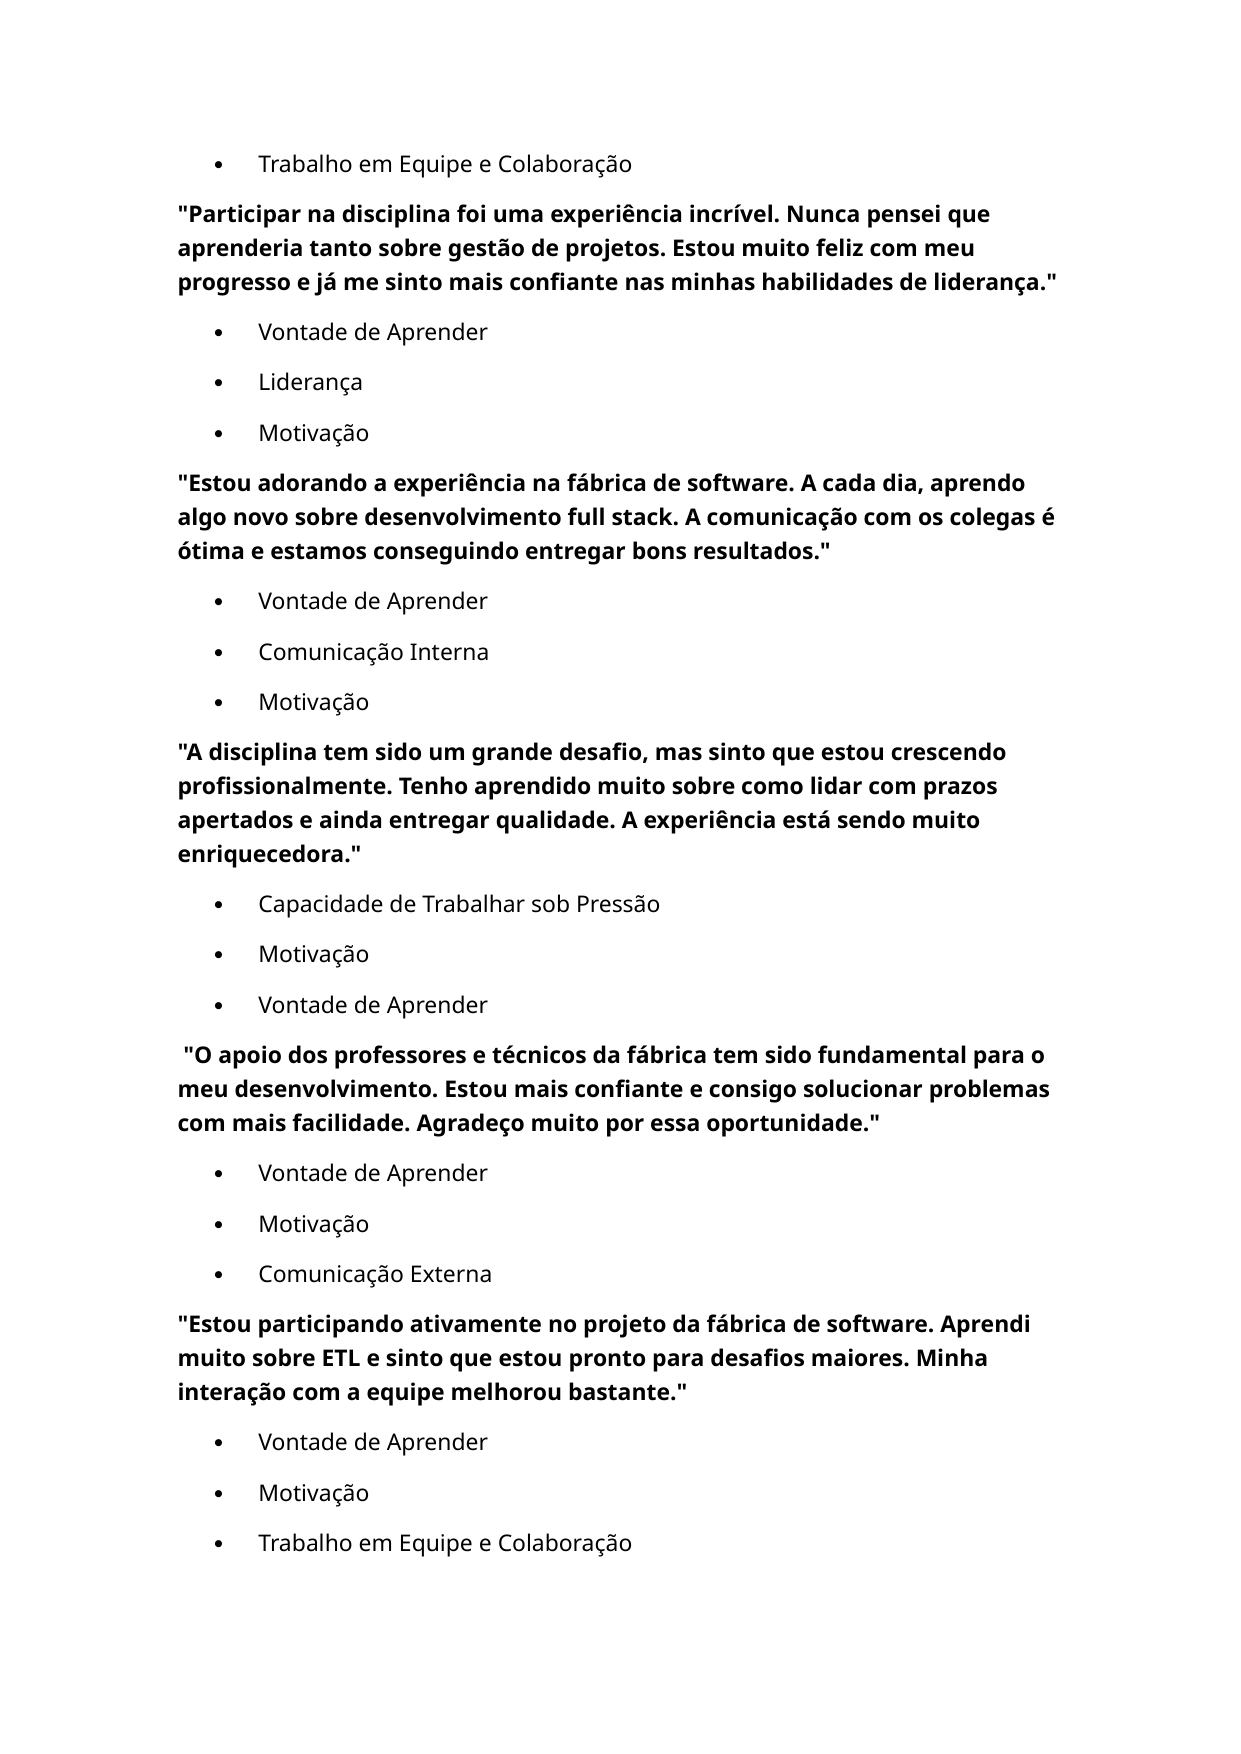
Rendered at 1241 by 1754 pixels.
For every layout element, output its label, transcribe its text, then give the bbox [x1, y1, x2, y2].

text "A disciplina tem sido um grande desafio, mas sinto que estou crescendo profissionalmente. Tenho aprendido muito sobre como lidar com prazos apertados e ainda entregar qualidade. A experiência está sendo muito enriquecedora." [177, 736, 1063, 869]
list Trabalho em Equipe e Colaboração [215, 148, 1063, 179]
list Vontade de Aprender [215, 989, 1063, 1020]
list Motivação [215, 1477, 1063, 1508]
list Comunicação Interna [215, 636, 1063, 667]
list Capacidade de Trabalhar sob Pressão [215, 888, 1063, 919]
list Motivação [215, 417, 1063, 448]
list Trabalho em Equipe e Colaboração [215, 1527, 1063, 1558]
list Vontade de Aprender [215, 585, 1063, 616]
list Motivação [215, 938, 1063, 970]
text "Estou participando ativamente no projeto da fábrica de software. Aprendi muito sobre ETL e sinto que estou pronto para desafios maiores. Minha interação com a equipe melhorou bastante." [177, 1308, 1063, 1407]
list Liderança [215, 366, 1063, 398]
list Comunicação Externa [215, 1258, 1063, 1289]
list Vontade de Aprender [215, 316, 1063, 347]
list Vontade de Aprender [215, 1426, 1063, 1458]
text "Estou adorando a experiência na fábrica de software. A cada dia, aprendo algo novo sobre desenvolvimento full stack. A comunicação com os colegas é ótima e estamos conseguindo entregar bons resultados." [177, 467, 1063, 566]
list Motivação [215, 1208, 1063, 1239]
text "Participar na disciplina foi uma experiência incrível. Nunca pensei que aprenderia tanto sobre gestão de projetos. Estou muito feliz com meu progresso e já me sinto mais confiante nas minhas habilidades de liderança." [177, 198, 1063, 297]
text "O apoio dos professores e técnicos da fábrica tem sido fundamental para o meu desenvolvimento. Estou mais confiante e consigo solucionar problemas com mais facilidade. Agradeço muito por essa oportunidade." [177, 1039, 1063, 1138]
list Vontade de Aprender [215, 1157, 1063, 1188]
list Motivação [215, 686, 1063, 717]
